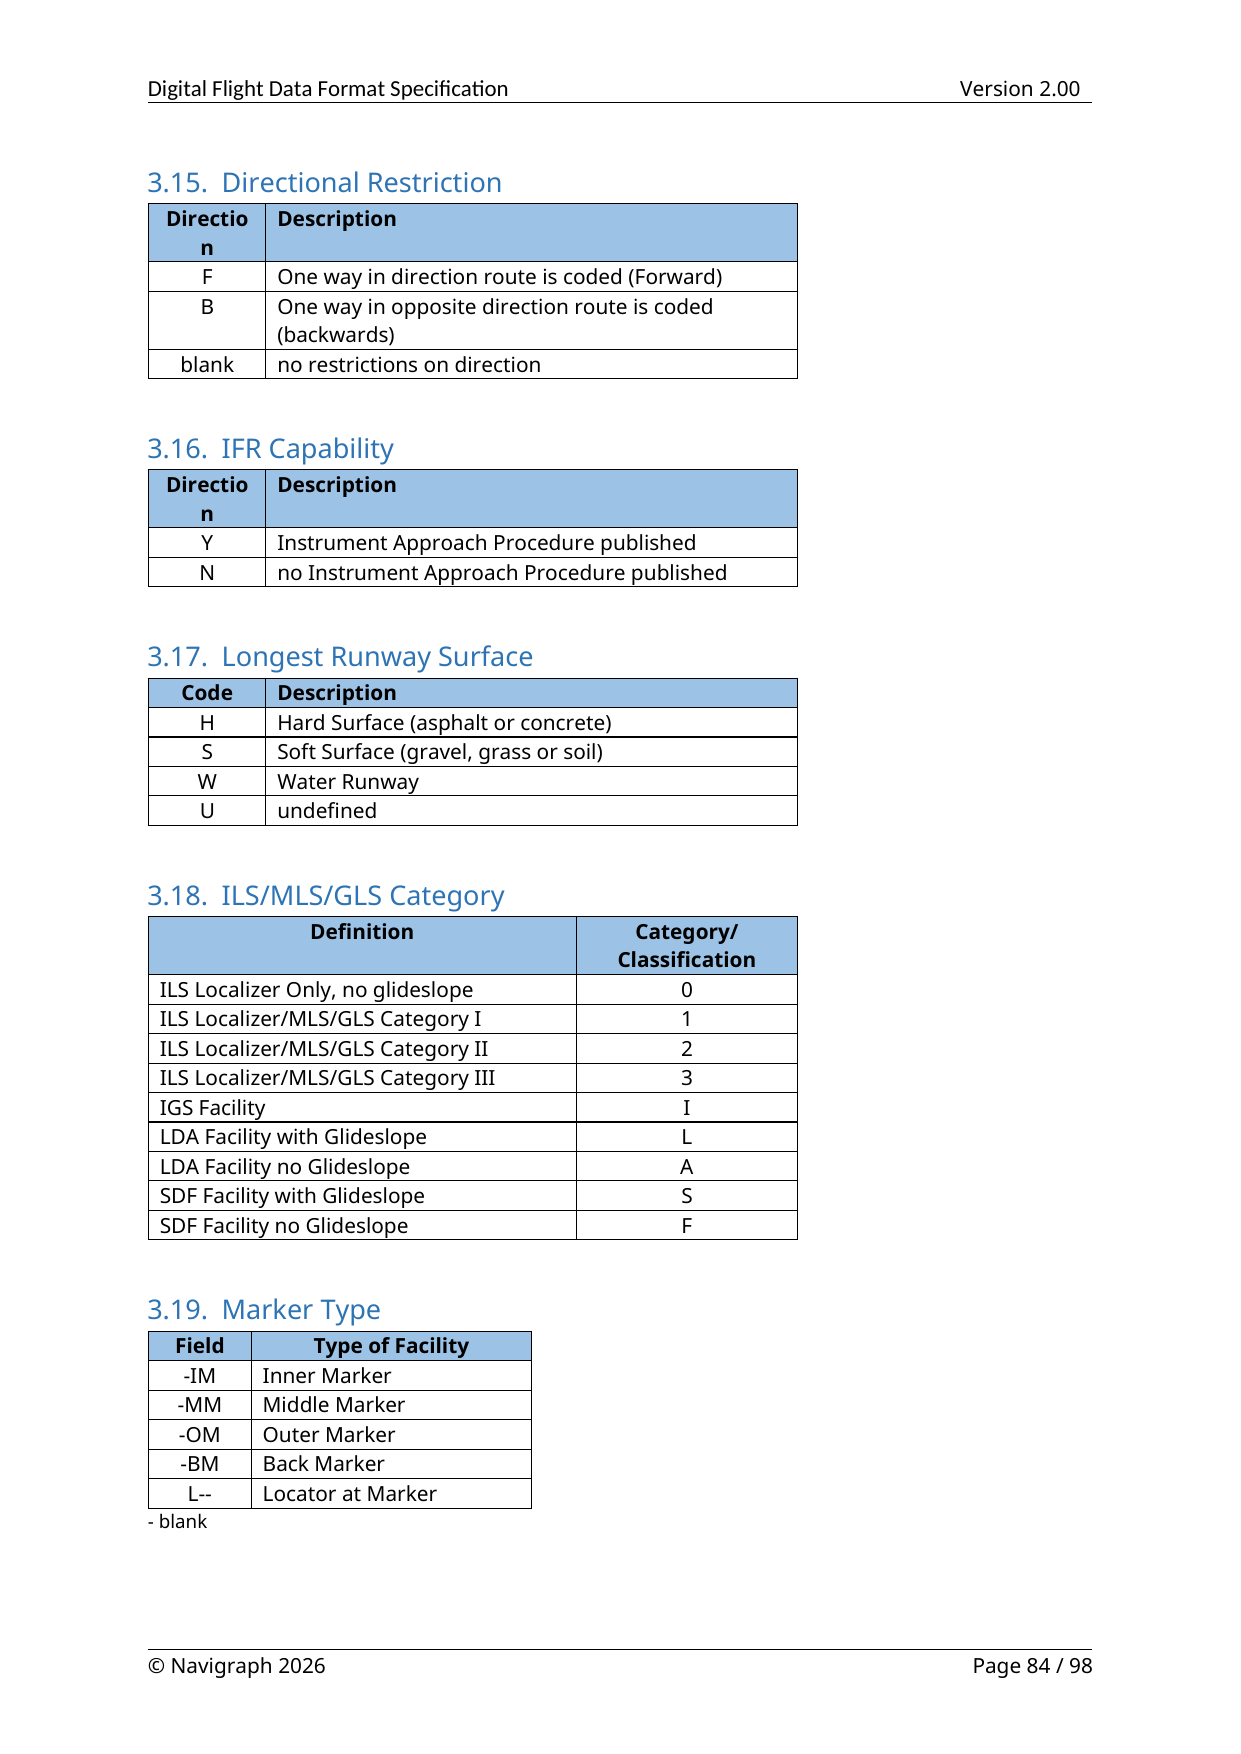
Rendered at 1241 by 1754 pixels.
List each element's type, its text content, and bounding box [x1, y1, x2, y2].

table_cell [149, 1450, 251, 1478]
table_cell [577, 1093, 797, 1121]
text - blank [148, 1508, 1092, 1534]
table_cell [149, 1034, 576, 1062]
subtitle IFR Capability [147, 429, 1092, 466]
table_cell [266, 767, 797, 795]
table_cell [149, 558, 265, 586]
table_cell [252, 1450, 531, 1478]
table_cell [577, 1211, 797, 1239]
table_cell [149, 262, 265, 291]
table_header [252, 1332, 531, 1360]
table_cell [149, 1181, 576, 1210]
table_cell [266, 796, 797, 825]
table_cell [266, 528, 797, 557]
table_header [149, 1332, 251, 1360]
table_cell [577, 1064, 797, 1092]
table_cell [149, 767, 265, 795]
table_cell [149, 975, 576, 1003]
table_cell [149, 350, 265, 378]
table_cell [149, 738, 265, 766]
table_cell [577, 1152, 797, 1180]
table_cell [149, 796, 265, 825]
subtitle Marker Type [147, 1291, 1092, 1328]
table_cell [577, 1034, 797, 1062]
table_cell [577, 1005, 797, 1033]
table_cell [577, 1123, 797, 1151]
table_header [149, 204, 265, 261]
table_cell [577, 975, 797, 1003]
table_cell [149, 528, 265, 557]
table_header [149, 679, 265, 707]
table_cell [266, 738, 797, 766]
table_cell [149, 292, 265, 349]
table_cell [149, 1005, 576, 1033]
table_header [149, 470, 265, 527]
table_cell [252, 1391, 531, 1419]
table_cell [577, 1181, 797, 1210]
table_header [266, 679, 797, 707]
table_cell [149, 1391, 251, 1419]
subtitle Directional Restriction [147, 163, 1092, 200]
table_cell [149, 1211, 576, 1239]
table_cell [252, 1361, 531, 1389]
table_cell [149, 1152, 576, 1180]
subtitle Longest Runway Surface [147, 638, 1092, 674]
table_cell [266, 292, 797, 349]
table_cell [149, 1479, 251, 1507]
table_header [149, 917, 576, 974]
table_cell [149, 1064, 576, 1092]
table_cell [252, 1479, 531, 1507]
subtitle ILS/MLS/GLS Category [147, 876, 1092, 913]
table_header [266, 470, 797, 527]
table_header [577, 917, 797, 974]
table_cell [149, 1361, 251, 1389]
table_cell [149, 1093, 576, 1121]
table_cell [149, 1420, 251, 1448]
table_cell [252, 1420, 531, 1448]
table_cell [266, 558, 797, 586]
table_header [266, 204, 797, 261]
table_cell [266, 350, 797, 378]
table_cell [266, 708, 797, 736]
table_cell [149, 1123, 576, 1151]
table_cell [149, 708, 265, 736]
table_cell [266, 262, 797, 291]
